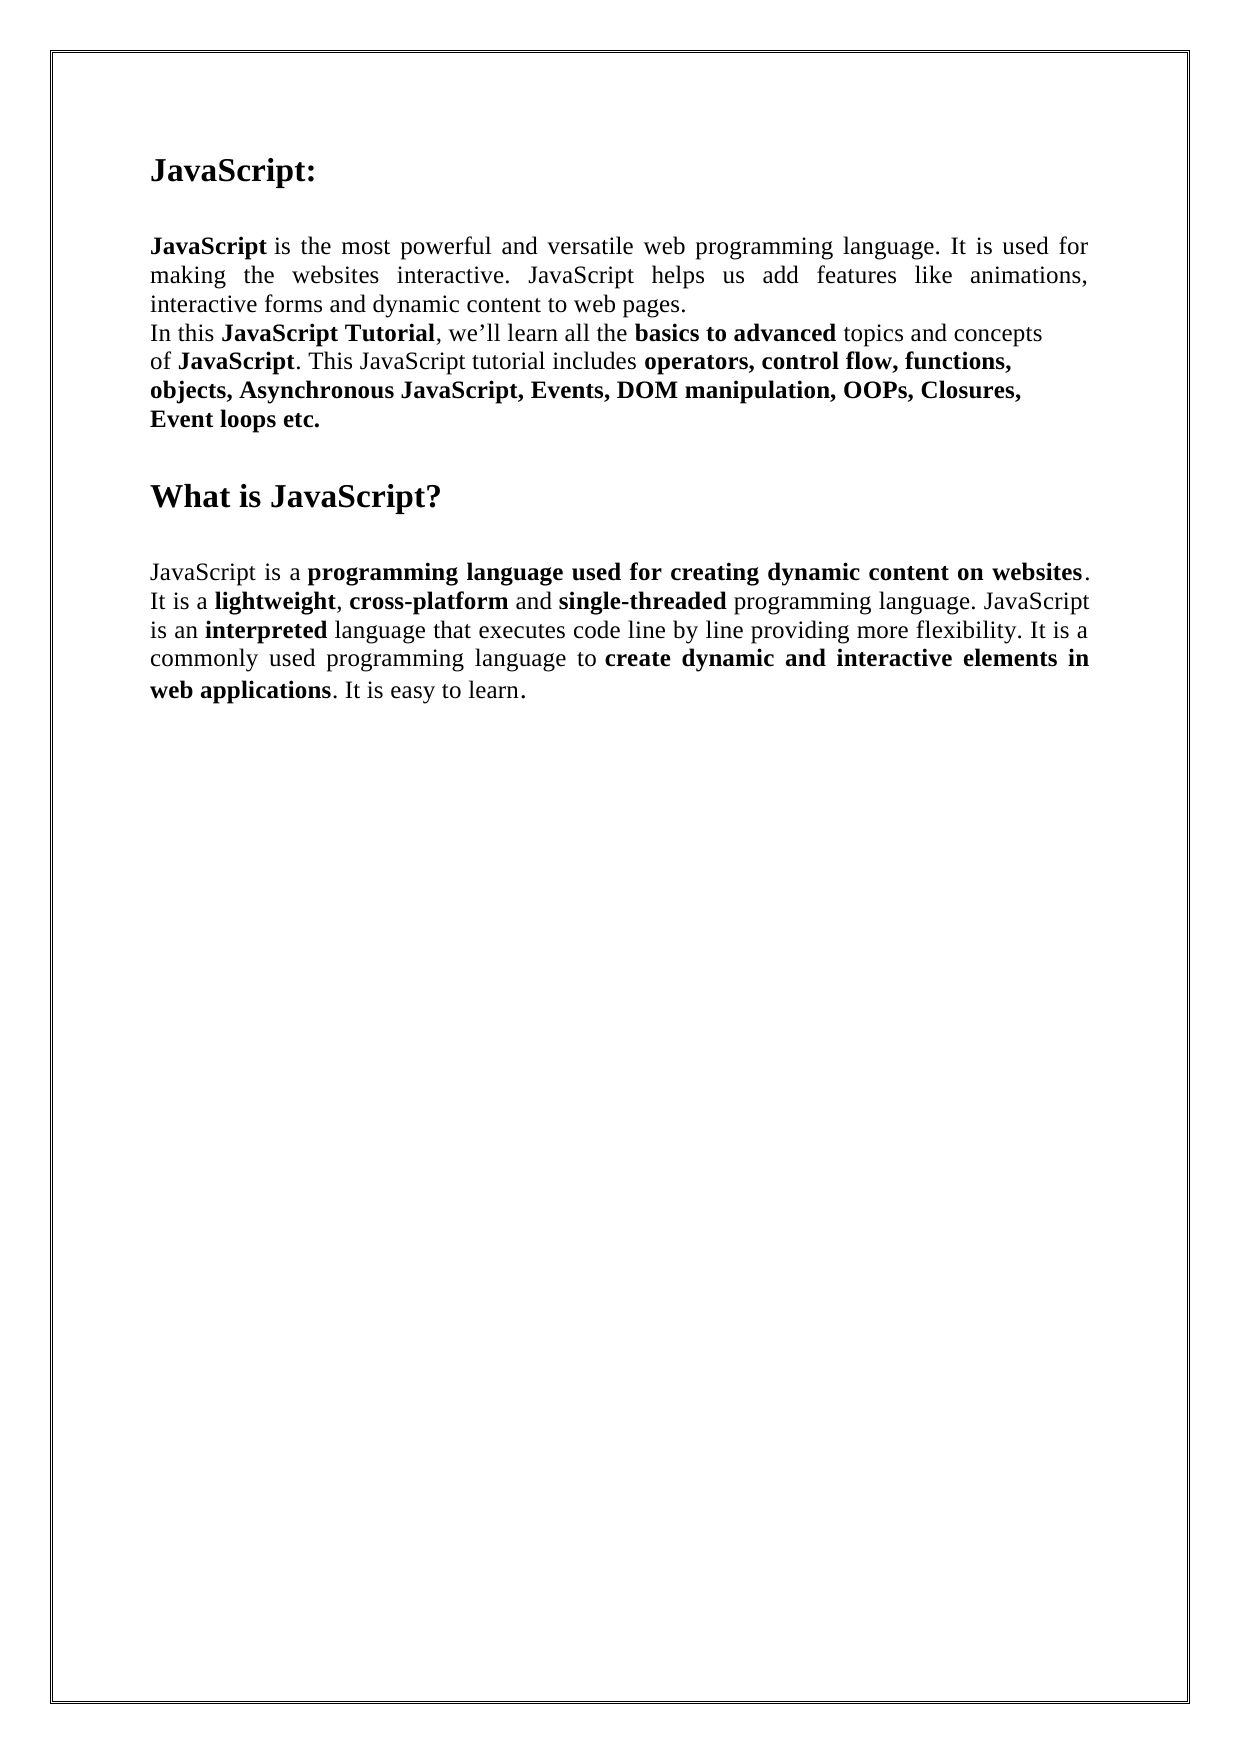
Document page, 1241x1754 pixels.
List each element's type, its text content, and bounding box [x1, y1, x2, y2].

text In this JavaScript Tutorial, we’ll learn all the basics to advanced topics and concepts of JavaScript. This JavaScript tutorial includes operators, control flow, functions, objects, Asynchronous JavaScript, Events, DOM manipulation, OOPs, Closures, Event loops etc. [150, 318, 1090, 433]
text JavaScript: [150, 150, 1090, 188]
text JavaScript is a programming language used for creating dynamic content on websites. It is a lightweight, cross-platform and single-threaded programming language. JavaScript is an interpreted language that executes code line by line providing more flexibility. It is a commonly used programming language to create dynamic and interactive elements in web applications. It is easy to learn. [150, 557, 1090, 705]
subtitle What is JavaScript? [150, 476, 1090, 514]
text JavaScript is the most powerful and versatile web programming language. It is used for making the websites interactive. JavaScript helps us add features like animations, interactive forms and dynamic content to web pages. [150, 231, 1090, 318]
